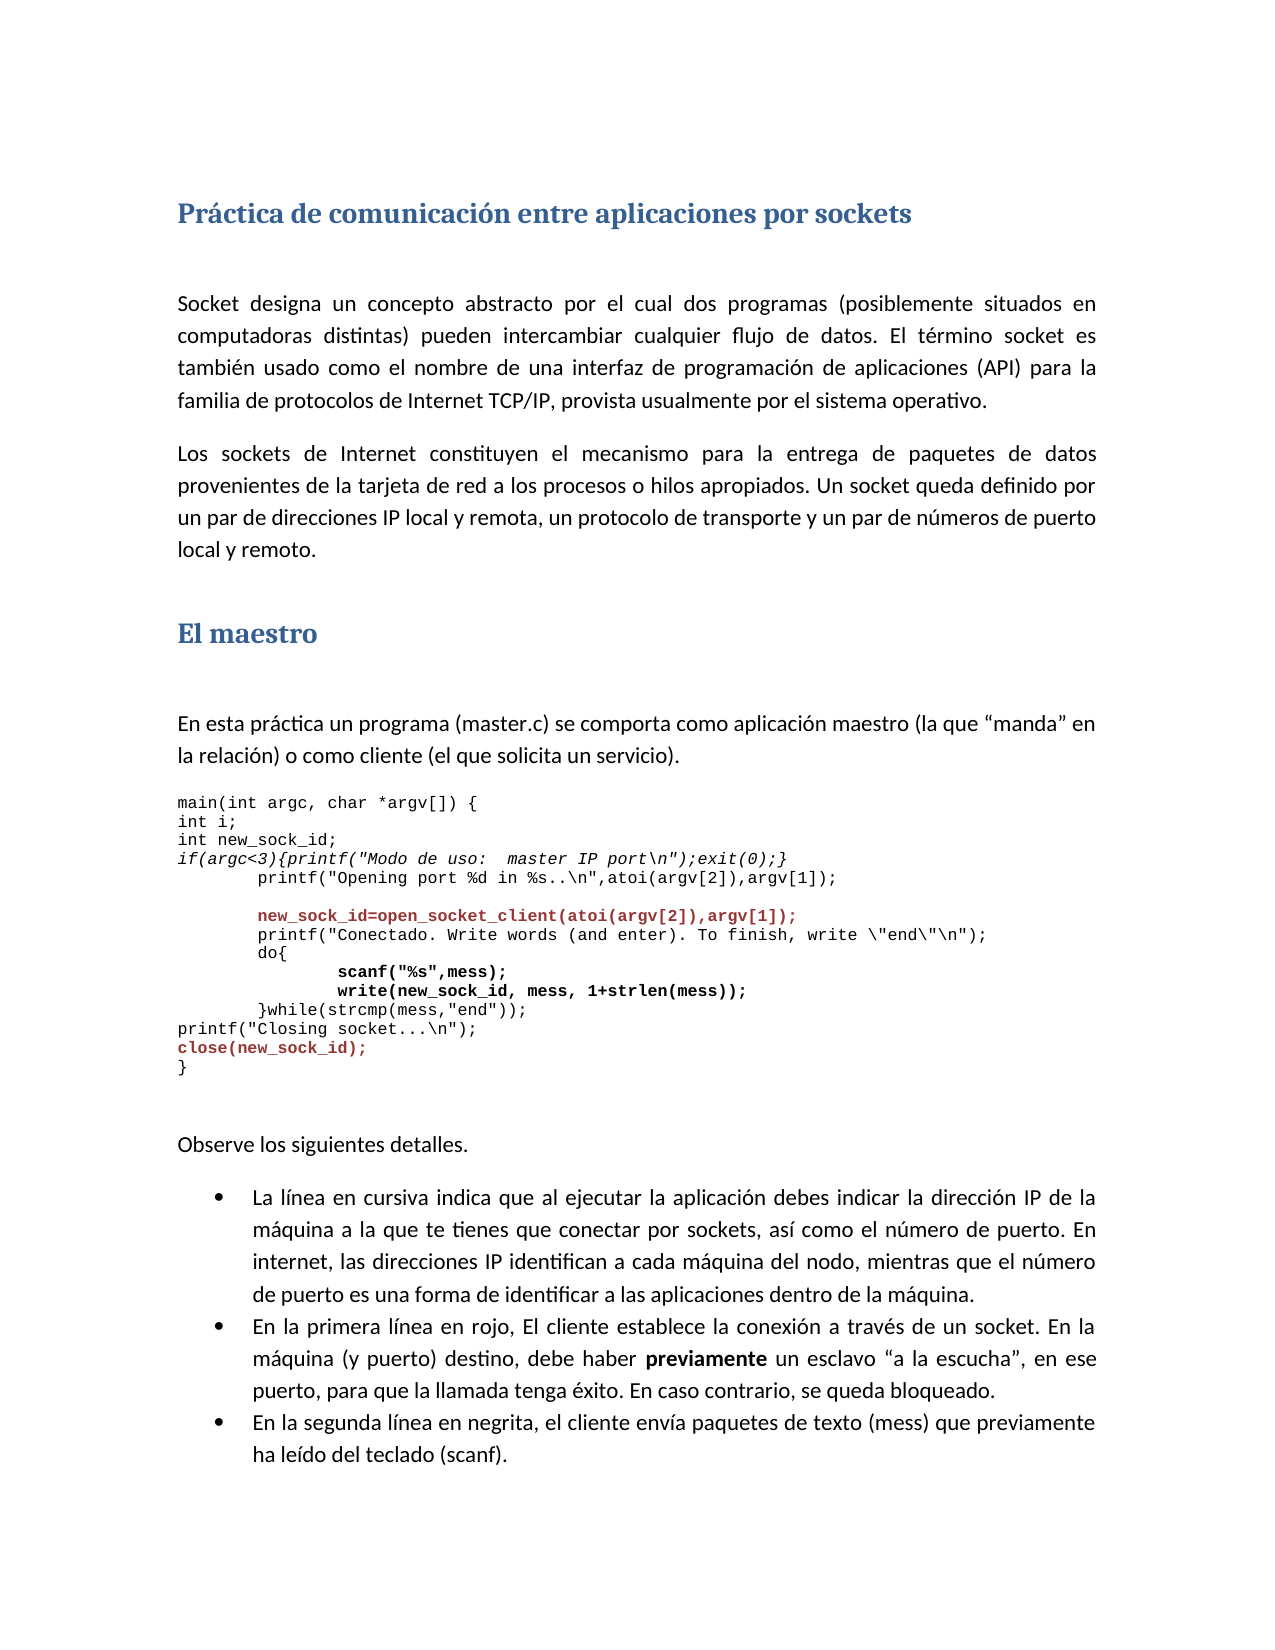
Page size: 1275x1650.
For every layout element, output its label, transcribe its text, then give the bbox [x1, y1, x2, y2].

text do{ [177, 945, 1098, 964]
subtitle El maestro [177, 617, 1098, 651]
text printf("Closing socket...\n"); [177, 1021, 1098, 1039]
list En la primera línea en rojo, El cliente establece la conexión a través de un socket. En la máquina (y puerto) destino, debe haber previamente un esclavo “a la escucha”, en ese puerto, para que la llamada tenga éxito. En caso contrario, se queda bloqueado. [215, 1312, 1098, 1404]
text En esta práctica un programa (master.c) se comporta como aplicación maestro (la que “manda” en la relación) o como cliente (el que solicita un servicio). [177, 709, 1098, 769]
list La línea en cursiva indica que al ejecutar la aplicación debes indicar la dirección IP de la máquina a la que te tienes que conectar por sockets, así como el número de puerto. En internet, las direcciones IP identifican a cada máquina del nodo, mientras que el número de puerto es una forma de identificar a las aplicaciones dentro de la máquina. [215, 1183, 1098, 1308]
text Socket designa un concepto abstracto por el cual dos programas (posiblemente situados en computadoras distintas) pueden intercambiar cualquier flujo de datos. El término socket es también usado como el nombre de una interfaz de programación de aplicaciones (API) para la familia de protocolos de Internet TCP/IP, provista usualmente por el sistema operativo. [177, 289, 1098, 414]
text Los sockets de Internet constituyen el mecanismo para la entrega de paquetes de datos provenientes de la tarjeta de red a los procesos o hilos apropiados. Un socket queda definido por un par de direcciones IP local y remota, un protocolo de transporte y un par de números de puerto local y remoto. [177, 439, 1098, 563]
text }while(strcmp(mess,"end")); [177, 1002, 1098, 1021]
text int i; [177, 813, 1098, 832]
text write(new_sock_id, mess, 1+strlen(mess)); [177, 983, 1098, 1002]
text scanf("%s",mess); [177, 964, 1098, 983]
text printf("Conectado. Write words (and enter). To finish, write \"end\"\n"); [177, 926, 1098, 945]
text int new_sock_id; [177, 832, 1098, 851]
subtitle Práctica de comunicación entre aplicaciones por sockets [177, 198, 1098, 231]
text new_sock_id=open_socket_client(atoi(argv[2]),argv[1]); [177, 907, 1098, 926]
text close(new_sock_id); [177, 1039, 1098, 1058]
text Observe los siguientes detalles. [177, 1130, 1098, 1158]
list En la segunda línea en negrita, el cliente envía paquetes de texto (mess) que previamente ha leído del teclado (scanf). [215, 1408, 1098, 1469]
text if(argc<3){printf("Modo de uso: master IP port\n");exit(0);} [177, 851, 1098, 870]
text main(int argc, char *argv[]) { [177, 794, 1098, 813]
text printf("Opening port %d in %s..\n",atoi(argv[2]),argv[1]); [177, 870, 1098, 888]
text } [177, 1058, 1098, 1077]
